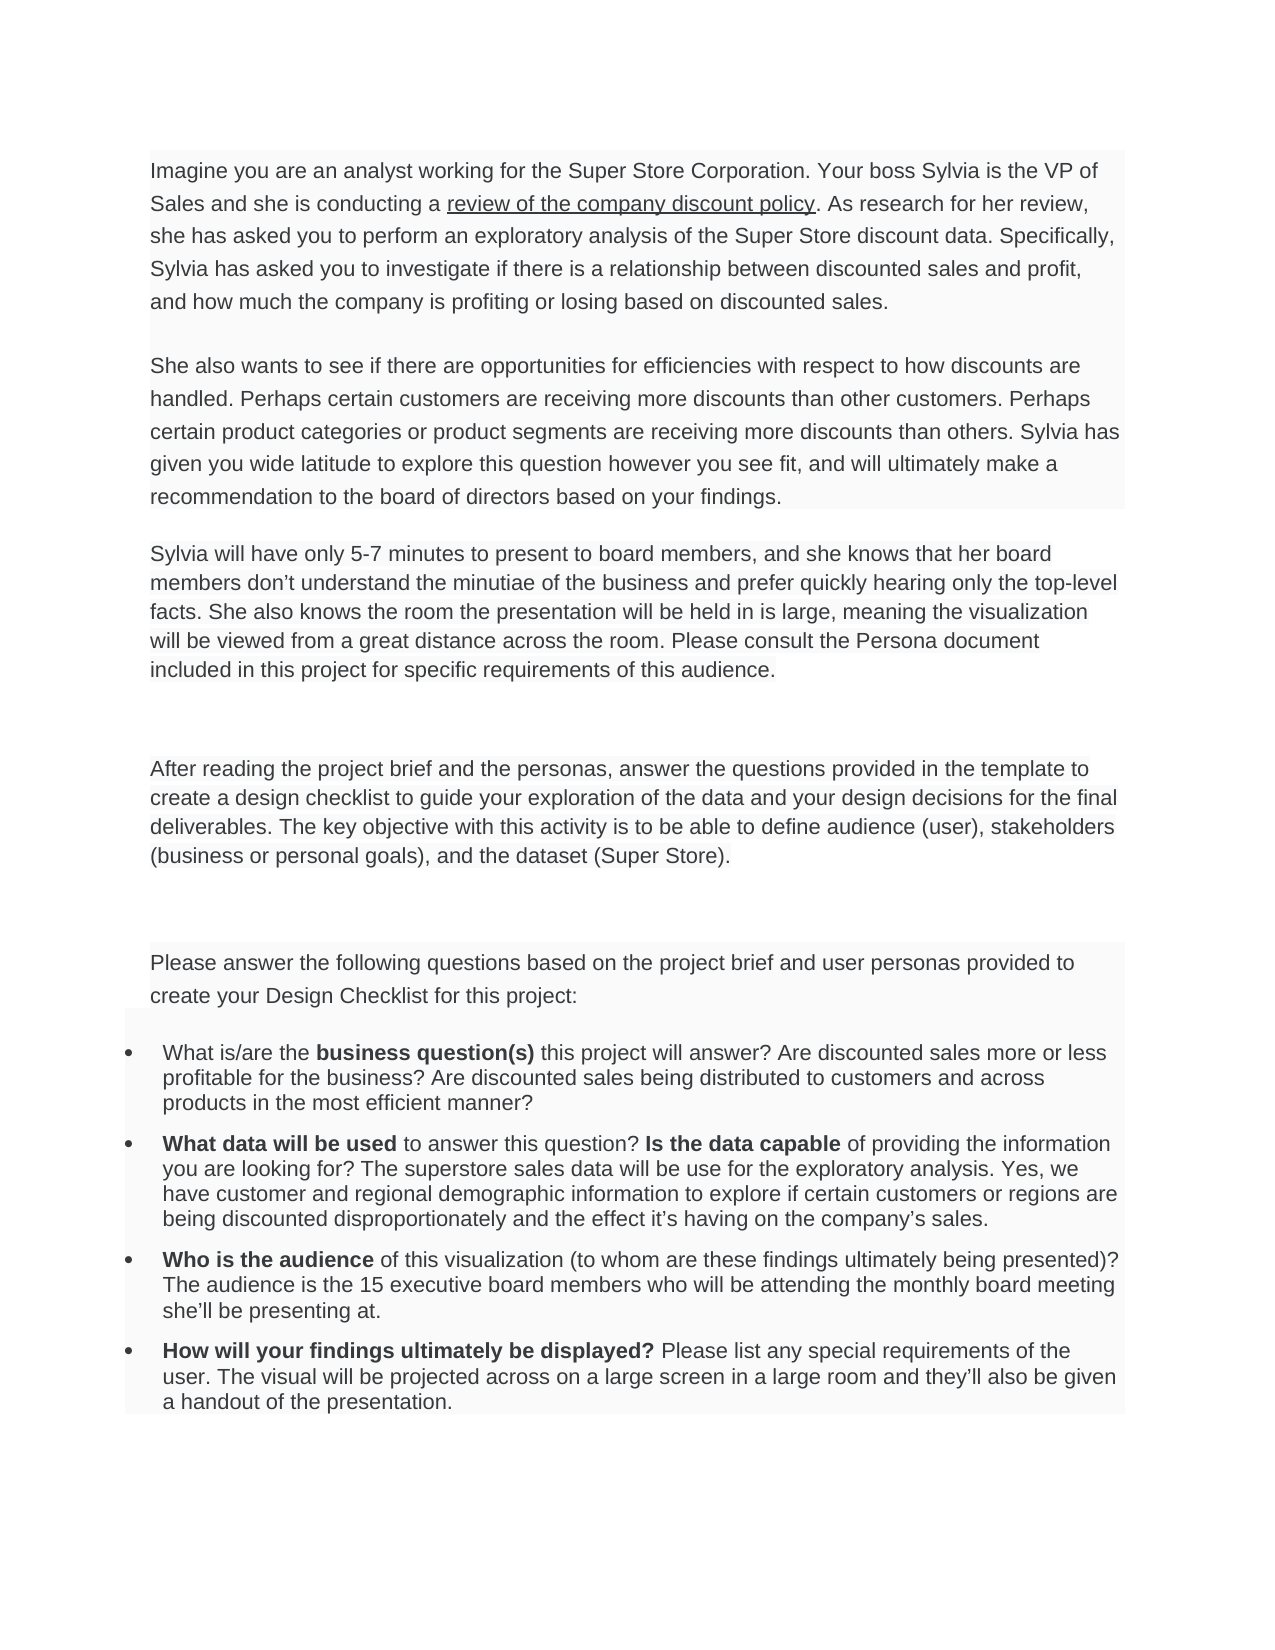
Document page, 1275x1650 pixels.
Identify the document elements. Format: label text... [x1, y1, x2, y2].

list Who is the audience of this visualization (to whom are these findings ultimately being presented)? The audience is the 15 executive board members who will be attending the monthly board meeting she’ll be presenting at. [125, 1247, 1125, 1323]
text Please answer the following questions based on the project brief and user personas provided to create your Design Checklist for this project: [150, 942, 1125, 1008]
text Imagine you are an analyst working for the Super Store Corporation. Your boss Sylvia is the VP of Sales and she is conducting a review of the company discount policy. As research for her review, she has asked you to perform an exploratory analysis of the Super Store discount data. Specifically, Sylvia has asked you to investigate if there is a relationship between discounted sales and profit, and how much the company is profiting or losing based on discounted sales. [150, 150, 1125, 314]
text Sylvia will have only 5-7 minutes to present to board members, and she knows that her board members don’t understand the minutiae of the business and prefer quickly hearing only the top-level facts. She also knows the room the presentation will be held in is large, meaning the visualization will be viewed from a great distance across the room. Please consult the Persona document included in this project for specific requirements of this audience. [150, 541, 1125, 682]
list How will your findings ultimately be displayed? Please list any special requirements of the user. The visual will be projected across on a large screen in a large room and they’ll also be given a handout of the presentation. [125, 1338, 1125, 1414]
list What is/are the business question(s) this project will answer? Are discounted sales more or less profitable for the business? Are discounted sales being distributed to customers and across products in the most efficient manner? [125, 1039, 1125, 1115]
text After reading the project brief and the personas, answer the questions provided in the template to create a design checklist to guide your exploration of the data and your design decisions for the final deliverables. The key objective with this activity is to be able to define audience (user), stakeholders (business or personal goals), and the dataset (Super Store). [150, 756, 1125, 868]
text She also wants to see if there are opportunities for efficiencies with respect to how discounts are handled. Perhaps certain customers are receiving more discounts than other customers. Perhaps certain product categories or product segments are receiving more discounts than others. Sylvia has given you wide latitude to explore this question however you see fit, and will ultimately make a recommendation to the board of directors based on your findings. [150, 345, 1125, 509]
list What data will be used to answer this question? Is the data capable of providing the information you are looking for? The superstore sales data will be use for the exploratory analysis. Yes, we have customer and regional demographic information to explore if certain customers or regions are being discounted disproportionately and the effect it’s having on the company’s sales. [125, 1131, 1125, 1231]
